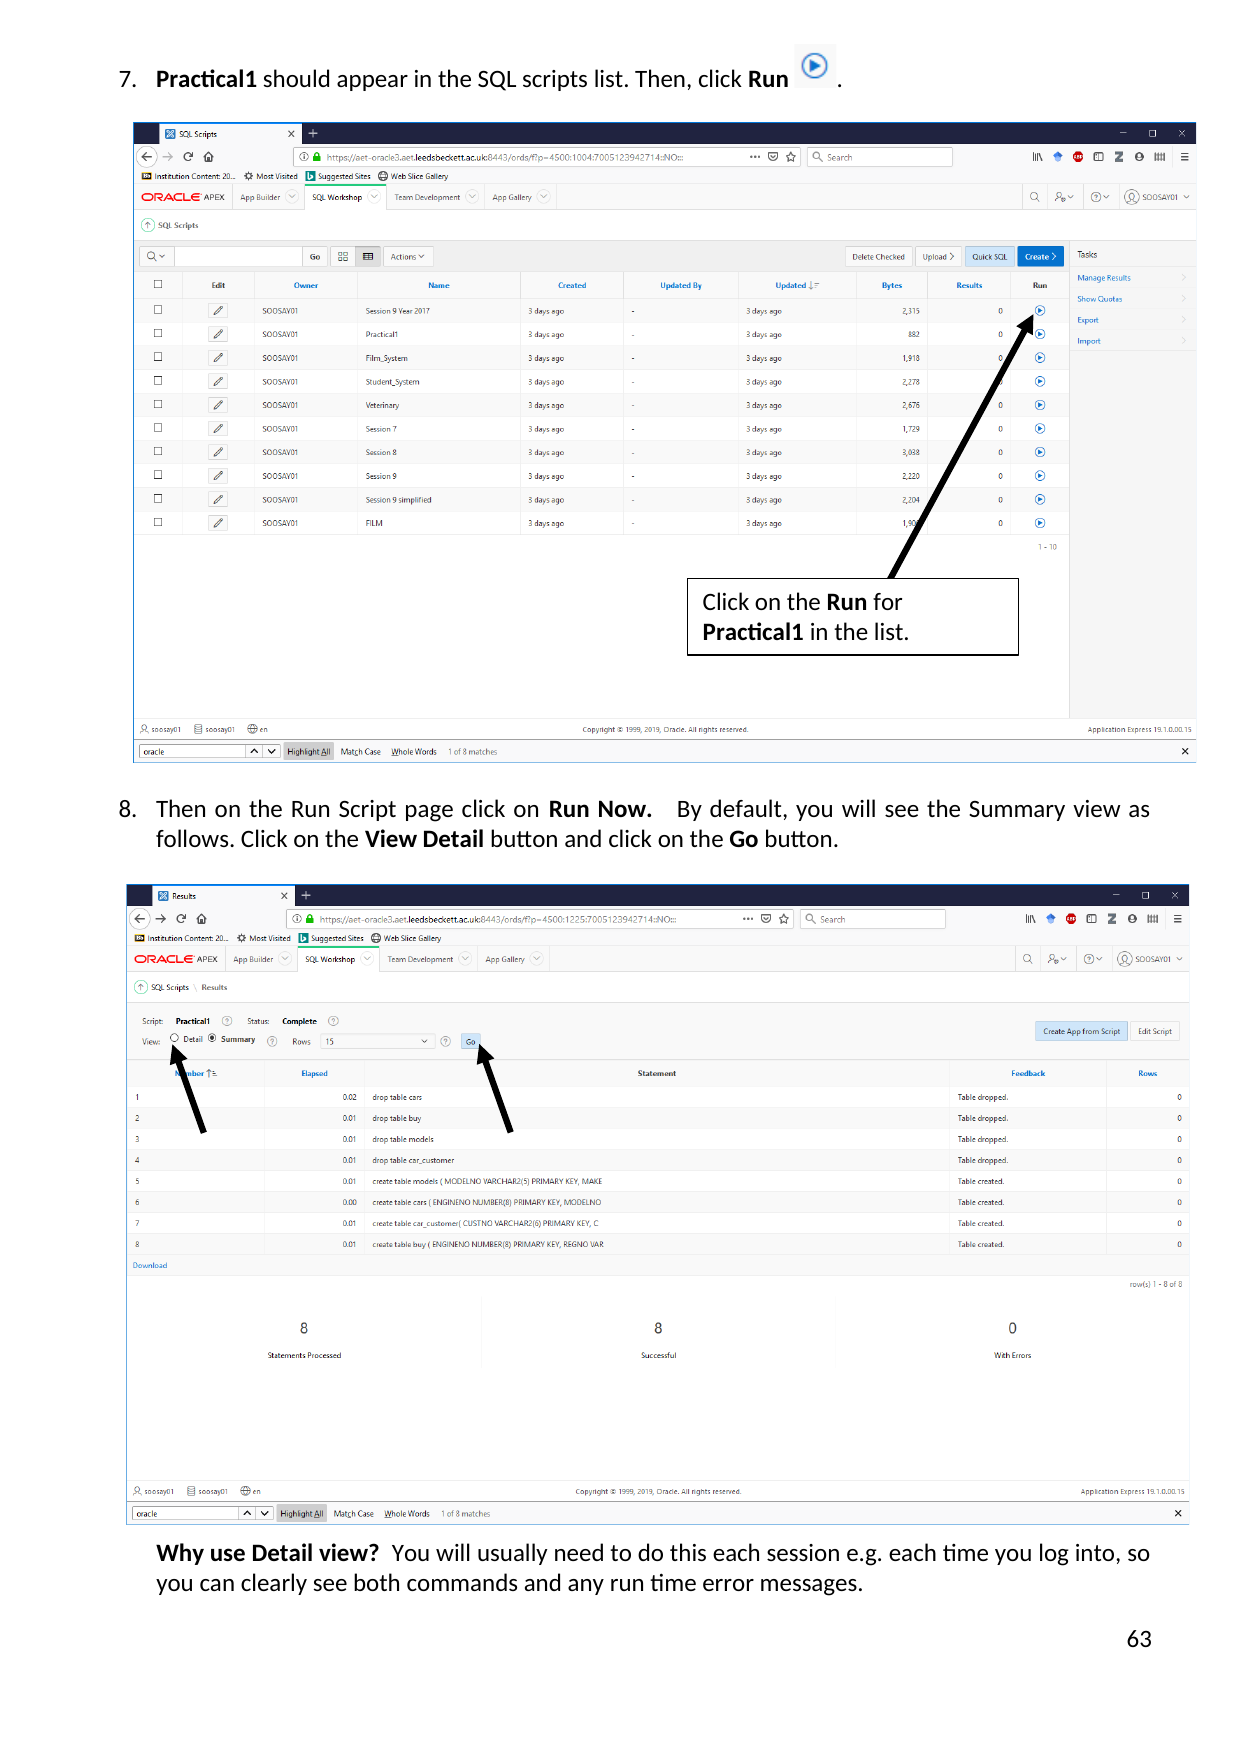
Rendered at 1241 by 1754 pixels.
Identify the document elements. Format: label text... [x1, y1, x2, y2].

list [156, 1537, 1152, 1598]
list Practical1 should appear in the SQL scripts list. Then, click Run . [118, 44, 1152, 94]
picture [133, 122, 1197, 763]
list Then on the Run Script page click on Run Now. By default, you will see the Summary view as follows. Click on the View Detail button and click on the Go button. [118, 793, 1152, 854]
picture [126, 884, 1190, 1525]
picture [794, 44, 837, 88]
